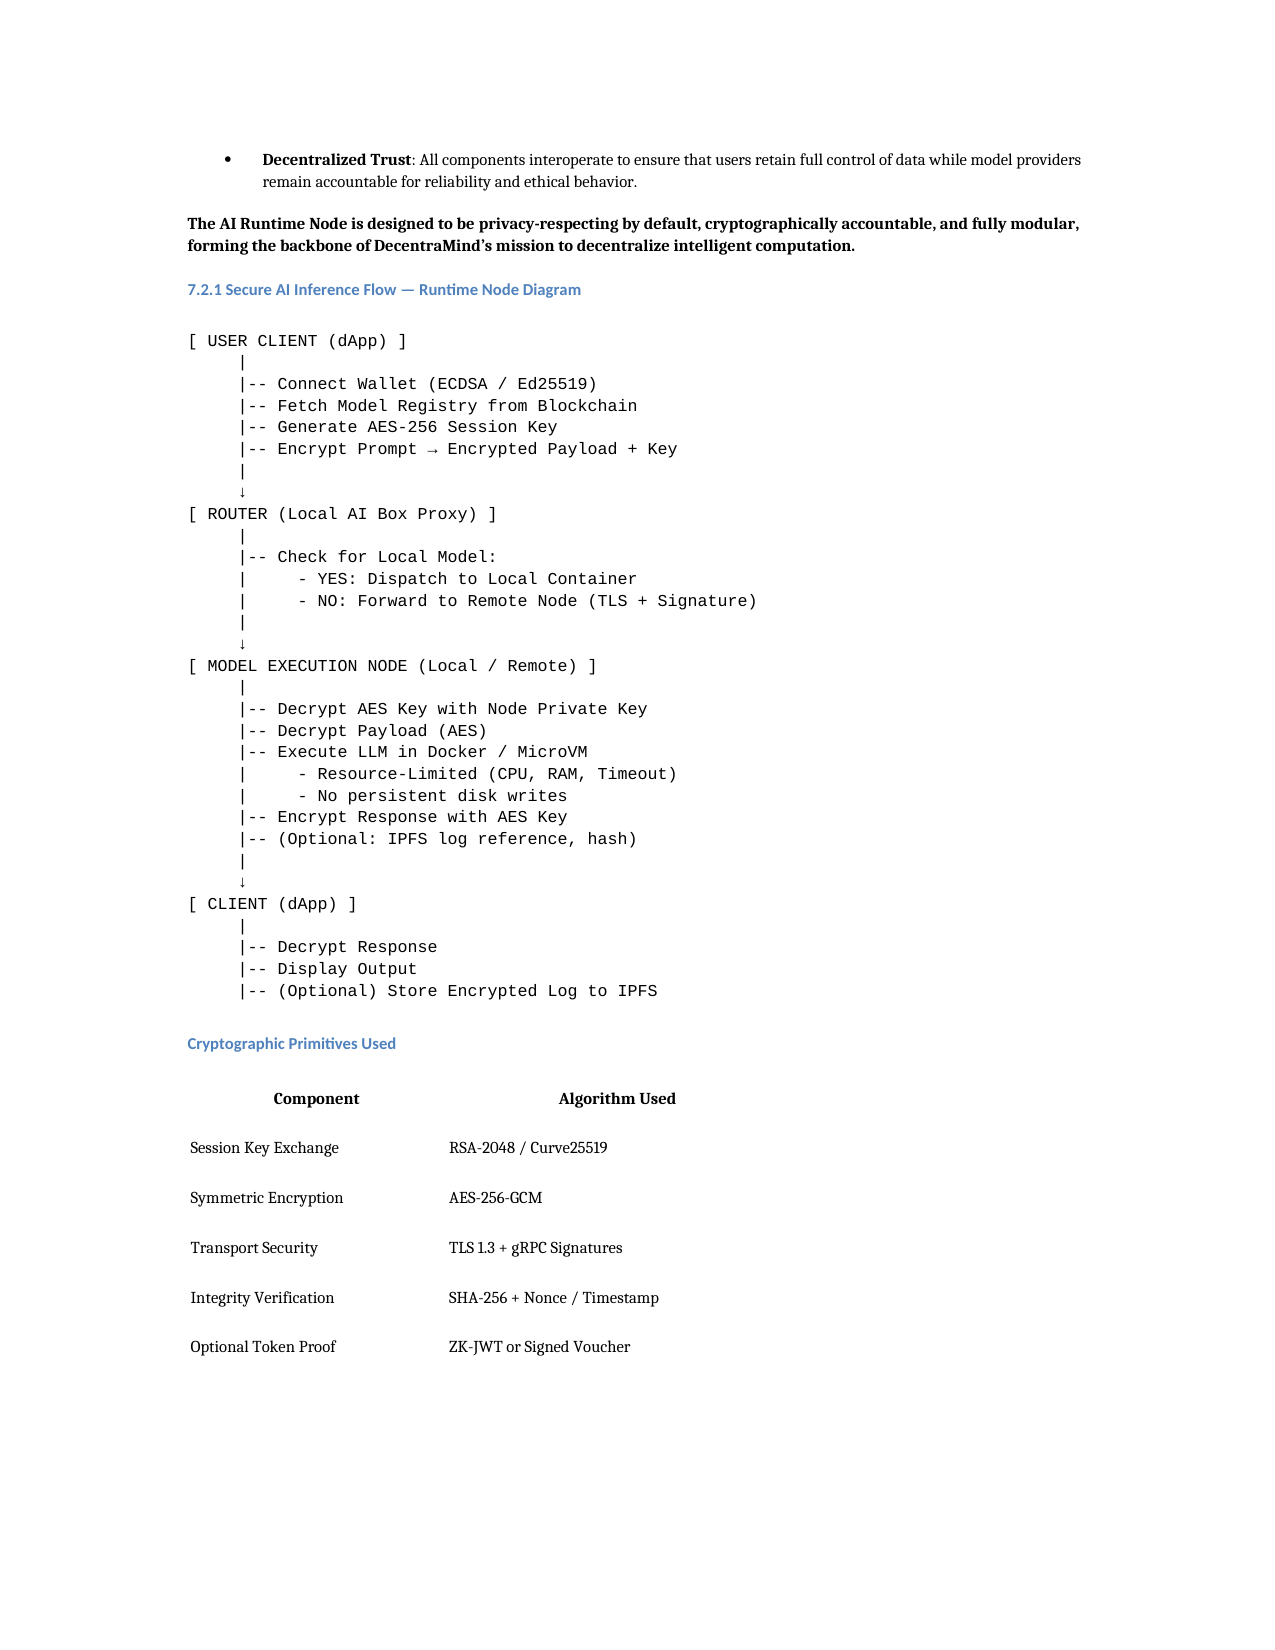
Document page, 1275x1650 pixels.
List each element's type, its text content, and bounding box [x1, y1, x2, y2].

text |-- (Optional) Store Encrypted Log to IPFS [187, 982, 1087, 1001]
table_cell Transport Security [188, 1235, 446, 1285]
table_cell TLS 1.3 + gRPC Signatures [446, 1235, 789, 1285]
text |-- Check for Local Model: [187, 549, 1087, 568]
text ↓ [187, 874, 1087, 893]
text | - NO: Forward to Remote Node (TLS + Signature) [187, 592, 1087, 611]
table_header Component [188, 1086, 446, 1136]
text [ USER CLIENT (dApp) ] [187, 332, 1087, 351]
text [ CLIENT (dApp) ] [187, 896, 1087, 914]
text |-- Execute LLM in Docker / MicroVM [187, 744, 1087, 763]
table_header Algorithm Used [446, 1086, 789, 1136]
text | [187, 354, 1087, 373]
text ↓ [187, 636, 1087, 654]
list Decentralized Trust: All components interoperate to ensure that users retain full control of data while model providers remain accountable for reliability and ethical behavior. [225, 150, 1087, 191]
text | [187, 527, 1087, 546]
text |-- Encrypt Response with AES Key [187, 809, 1087, 828]
text ↓ [187, 484, 1087, 503]
subtitle Cryptographic Primitives Used [187, 1033, 1087, 1054]
text | - No persistent disk writes [187, 787, 1087, 806]
text | - Resource-Limited (CPU, RAM, Timeout) [187, 766, 1087, 784]
table_cell Symmetric Encryption [188, 1186, 446, 1235]
table_cell Optional Token Proof [188, 1335, 446, 1384]
table_cell ZK-JWT or Signed Voucher [446, 1335, 789, 1384]
text | [187, 614, 1087, 633]
table_cell Integrity Verification [188, 1285, 446, 1335]
text |-- Decrypt Payload (AES) [187, 722, 1087, 741]
text | [187, 852, 1087, 871]
text [ ROUTER (Local AI Box Proxy) ] [187, 506, 1087, 524]
text The AI Runtime Node is designed to be privacy-respecting by default, cryptographically accountable, and fully modular, forming the backbone of DecentraMind’s mission to decentralize intelligent computation. [187, 215, 1087, 256]
text |-- Encrypt Prompt → Encrypted Payload + Key [187, 441, 1087, 459]
text | - YES: Dispatch to Local Container [187, 571, 1087, 589]
text |-- Decrypt AES Key with Node Private Key [187, 701, 1087, 719]
text | [187, 679, 1087, 698]
subtitle 7.2.1 Secure AI Inference Flow — Runtime Node Diagram [187, 279, 1087, 300]
text |-- (Optional: IPFS log reference, hash) [187, 831, 1087, 849]
text |-- Generate AES-256 Session Key [187, 419, 1087, 438]
table_cell Session Key Exchange [188, 1136, 446, 1186]
text | [187, 917, 1087, 936]
table_cell RSA-2048 / Curve25519 [446, 1136, 789, 1186]
text |-- Fetch Model Registry from Blockchain [187, 397, 1087, 416]
table_cell SHA-256 + Nonce / Timestamp [446, 1285, 789, 1335]
text |-- Display Output [187, 961, 1087, 979]
text [ MODEL EXECUTION NODE (Local / Remote) ] [187, 657, 1087, 676]
table_cell AES-256-GCM [446, 1186, 789, 1235]
text |-- Decrypt Response [187, 939, 1087, 958]
text | [187, 462, 1087, 481]
text |-- Connect Wallet (ECDSA / Ed25519) [187, 376, 1087, 394]
